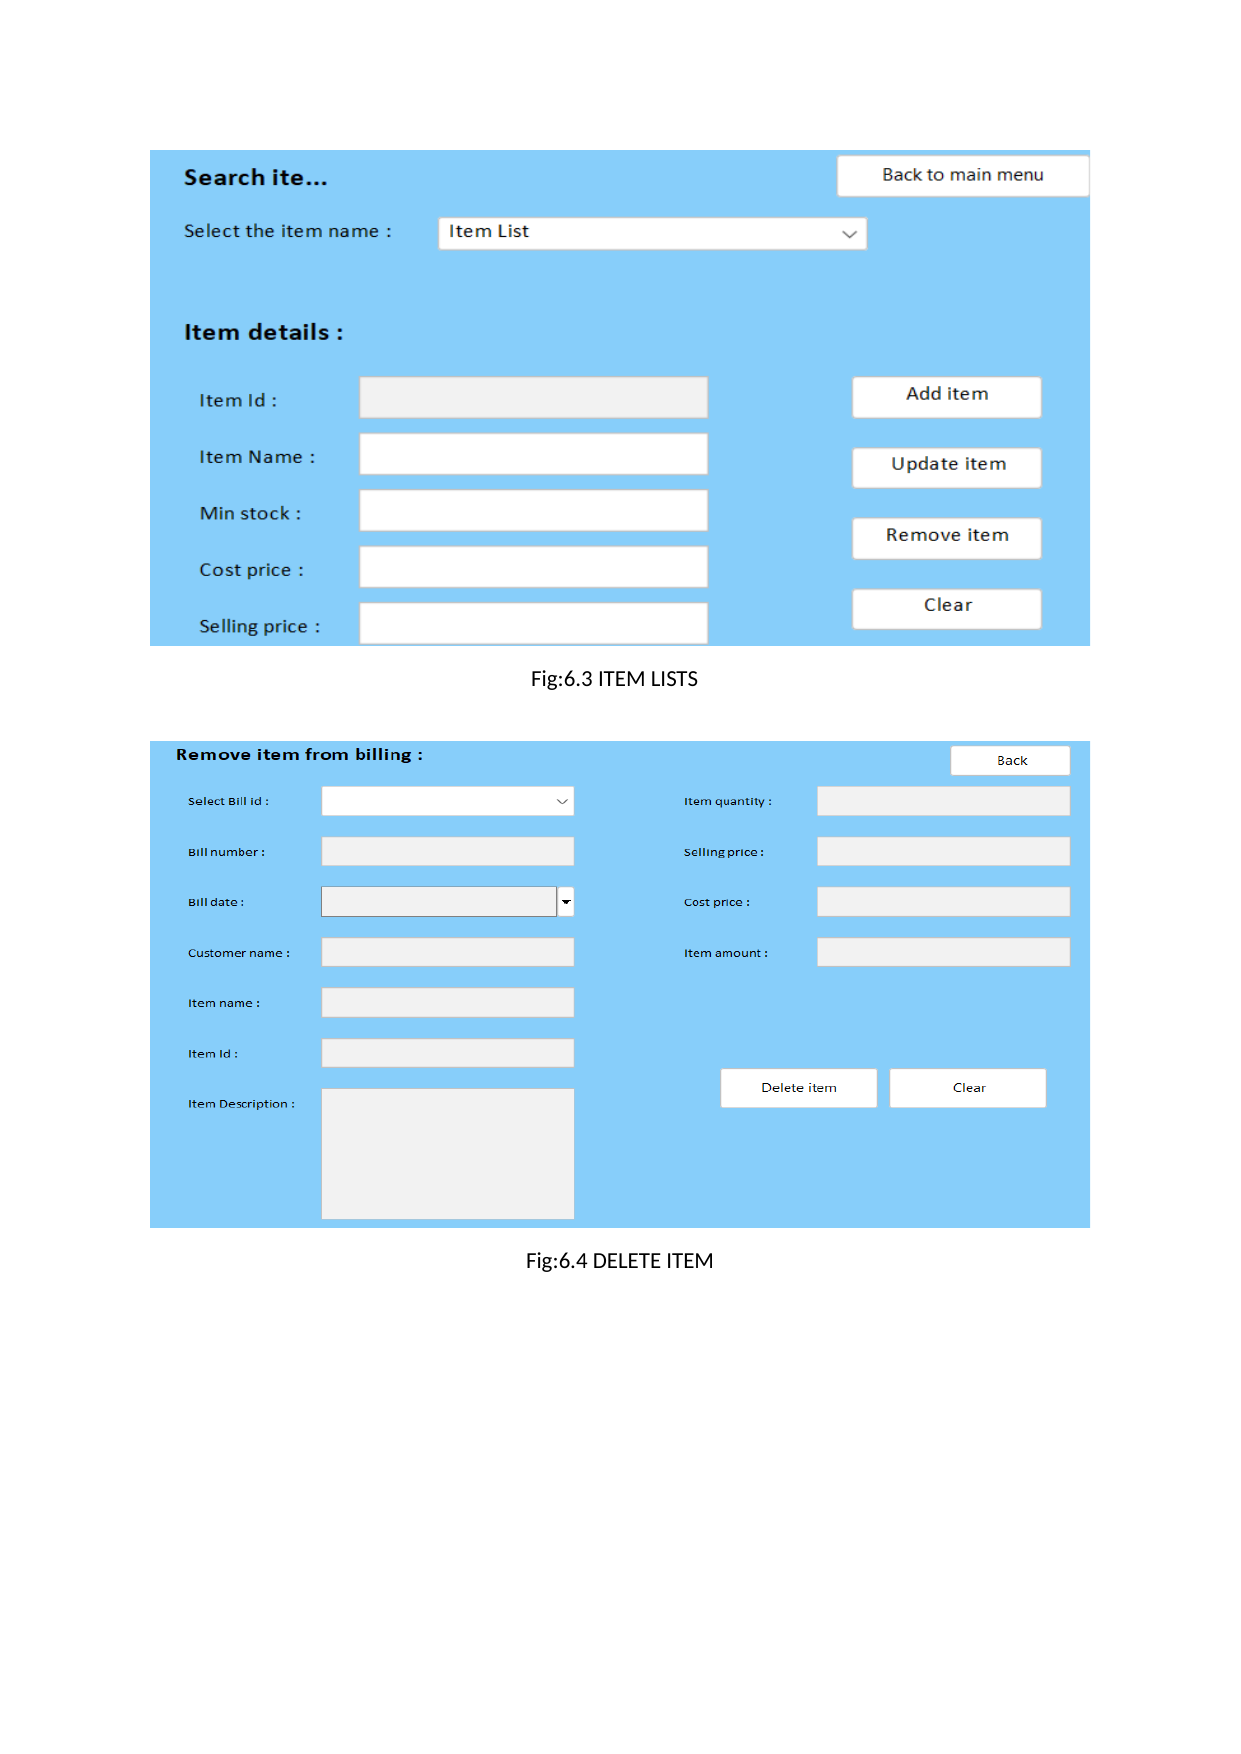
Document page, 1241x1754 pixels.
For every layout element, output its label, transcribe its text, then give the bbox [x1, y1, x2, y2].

picture [150, 741, 1091, 1228]
text Fig:6.3 ITEM LISTS [150, 664, 1090, 692]
text Fig:6.4 DELETE ITEM [150, 1247, 1090, 1275]
picture [150, 150, 1091, 646]
